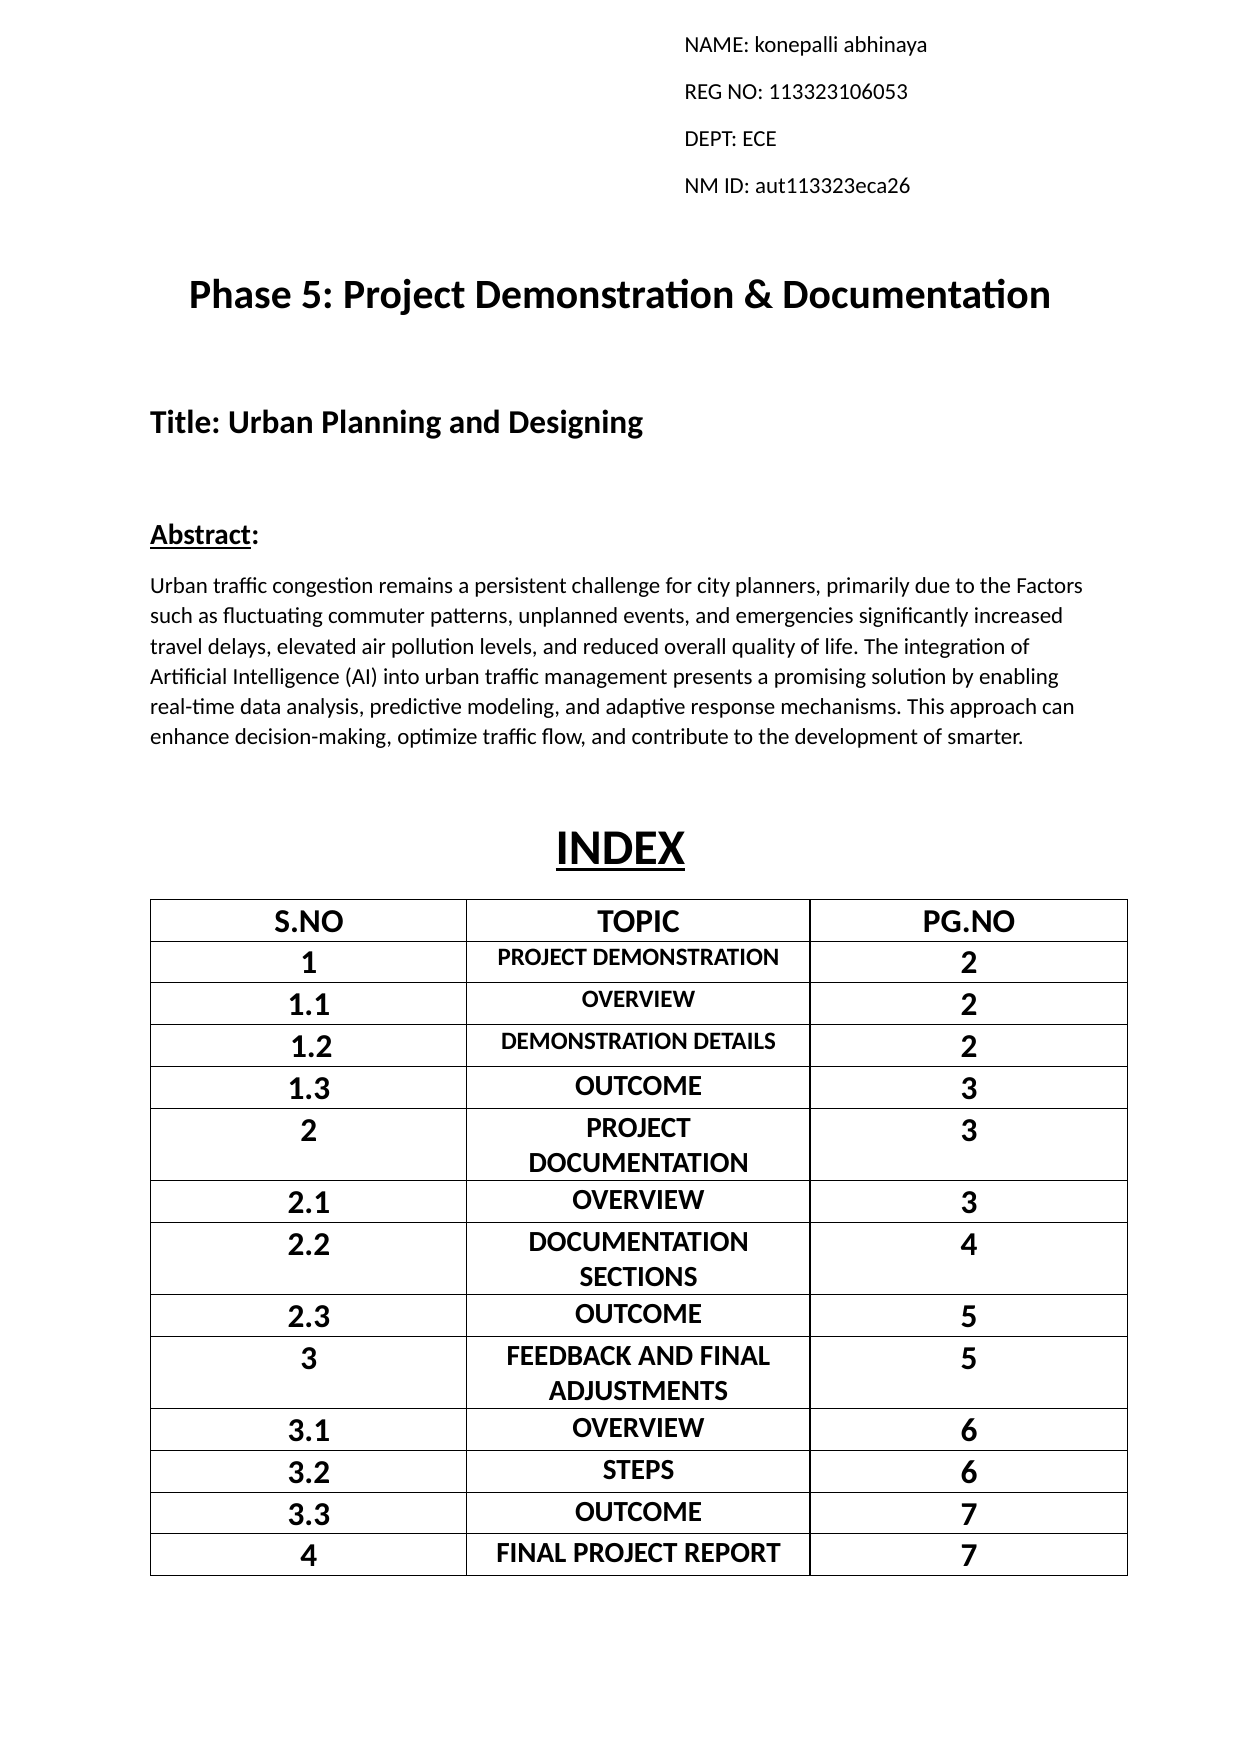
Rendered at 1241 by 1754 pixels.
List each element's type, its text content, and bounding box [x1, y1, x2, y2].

table_cell 2.1 [151, 1181, 466, 1222]
table_cell PROJECT DOCUMENTATION [467, 1109, 809, 1180]
table_cell FEEDBACK AND FINAL ADJUSTMENTS [467, 1337, 809, 1408]
table_header PG.NO [811, 900, 1127, 941]
text INDEX [150, 816, 1090, 877]
table_cell 2 [811, 983, 1127, 1024]
table_cell DOCUMENTATION SECTIONS [467, 1223, 809, 1294]
table_cell DEMONSTRATION DETAILS [467, 1025, 809, 1066]
table_cell 1.1 [151, 983, 466, 1024]
table_cell 3 [811, 1181, 1127, 1222]
table_cell OUTCOME [467, 1067, 809, 1108]
table_cell 2 [151, 1109, 466, 1180]
table_cell OUTCOME [467, 1493, 809, 1533]
table_cell OVERVIEW [467, 1409, 809, 1450]
table_cell 3 [151, 1337, 466, 1408]
table_cell 1.2 [151, 1025, 466, 1066]
table_cell 1.3 [151, 1067, 466, 1108]
table_cell 5 [811, 1337, 1127, 1408]
text Phase 5: Project Demonstration & Documentation [150, 268, 1090, 319]
table_cell 7 [811, 1493, 1127, 1533]
table_cell 2 [811, 1025, 1127, 1066]
table_cell OVERVIEW [467, 1181, 809, 1222]
table_cell 7 [811, 1534, 1127, 1575]
table_cell 2.3 [151, 1295, 466, 1336]
table_cell 6 [811, 1451, 1127, 1492]
table_cell 5 [811, 1295, 1127, 1336]
table_cell 2.2 [151, 1223, 466, 1294]
text Title: Urban Planning and Designing [150, 401, 1090, 441]
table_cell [467, 1534, 809, 1575]
table_header TOPIC [467, 900, 809, 941]
table_cell 3 [811, 1067, 1127, 1108]
table_cell OVERVIEW [467, 983, 809, 1024]
table_cell 6 [811, 1409, 1127, 1450]
table_cell 1 [151, 942, 466, 982]
table_cell 3.1 [151, 1409, 466, 1450]
table_cell 4 [811, 1223, 1127, 1294]
table_header S.NO [151, 900, 466, 941]
table_cell OUTCOME [467, 1295, 809, 1336]
table_cell 4 [151, 1534, 466, 1575]
table_cell PROJECT DEMONSTRATION [467, 942, 809, 982]
table_cell 3.2 [151, 1451, 466, 1492]
table_cell 2 [811, 942, 1127, 982]
table_cell STEPS [467, 1451, 809, 1492]
text Urban traffic congestion remains a persistent challenge for city planners, primarily due to the Factors such as fluctuating commuter patterns, unplanned events, and emergencies significantly increased travel delays, elevated air pollution levels, and reduced overall quality of life. The integration of Artificial Intelligence (AI) into urban traffic management presents a promising solution by enabling real-time data analysis, predictive modeling, and adaptive response mechanisms. This approach can enhance decision-making, optimize traffic flow, and contribute to the development of smarter. [150, 571, 1090, 751]
table_cell 3.3 [151, 1493, 466, 1533]
table_cell 3 [811, 1109, 1127, 1180]
text Abstract: [150, 516, 1090, 552]
